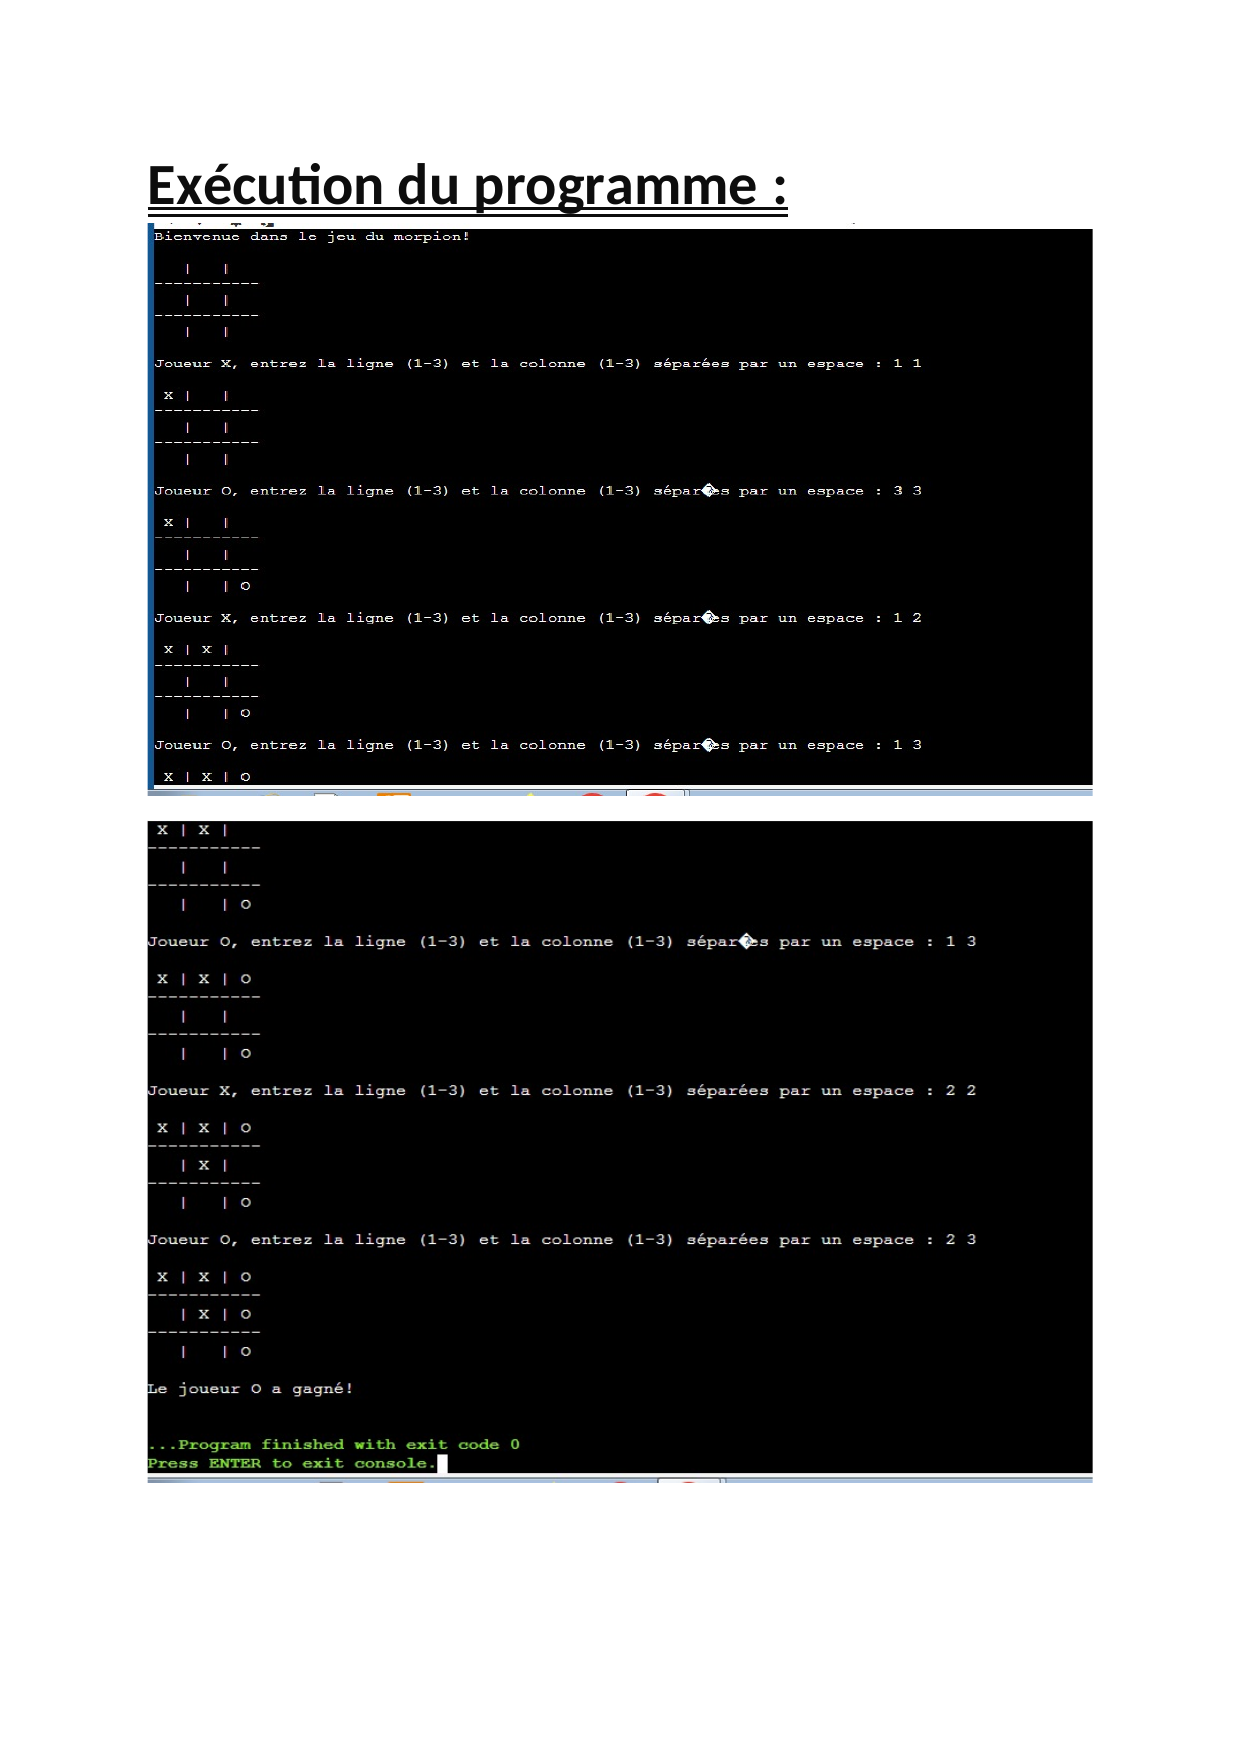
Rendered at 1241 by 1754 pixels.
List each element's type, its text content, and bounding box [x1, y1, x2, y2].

picture [147, 820, 1093, 1483]
text Exécution du programme : [148, 148, 1093, 223]
picture [147, 223, 1093, 796]
